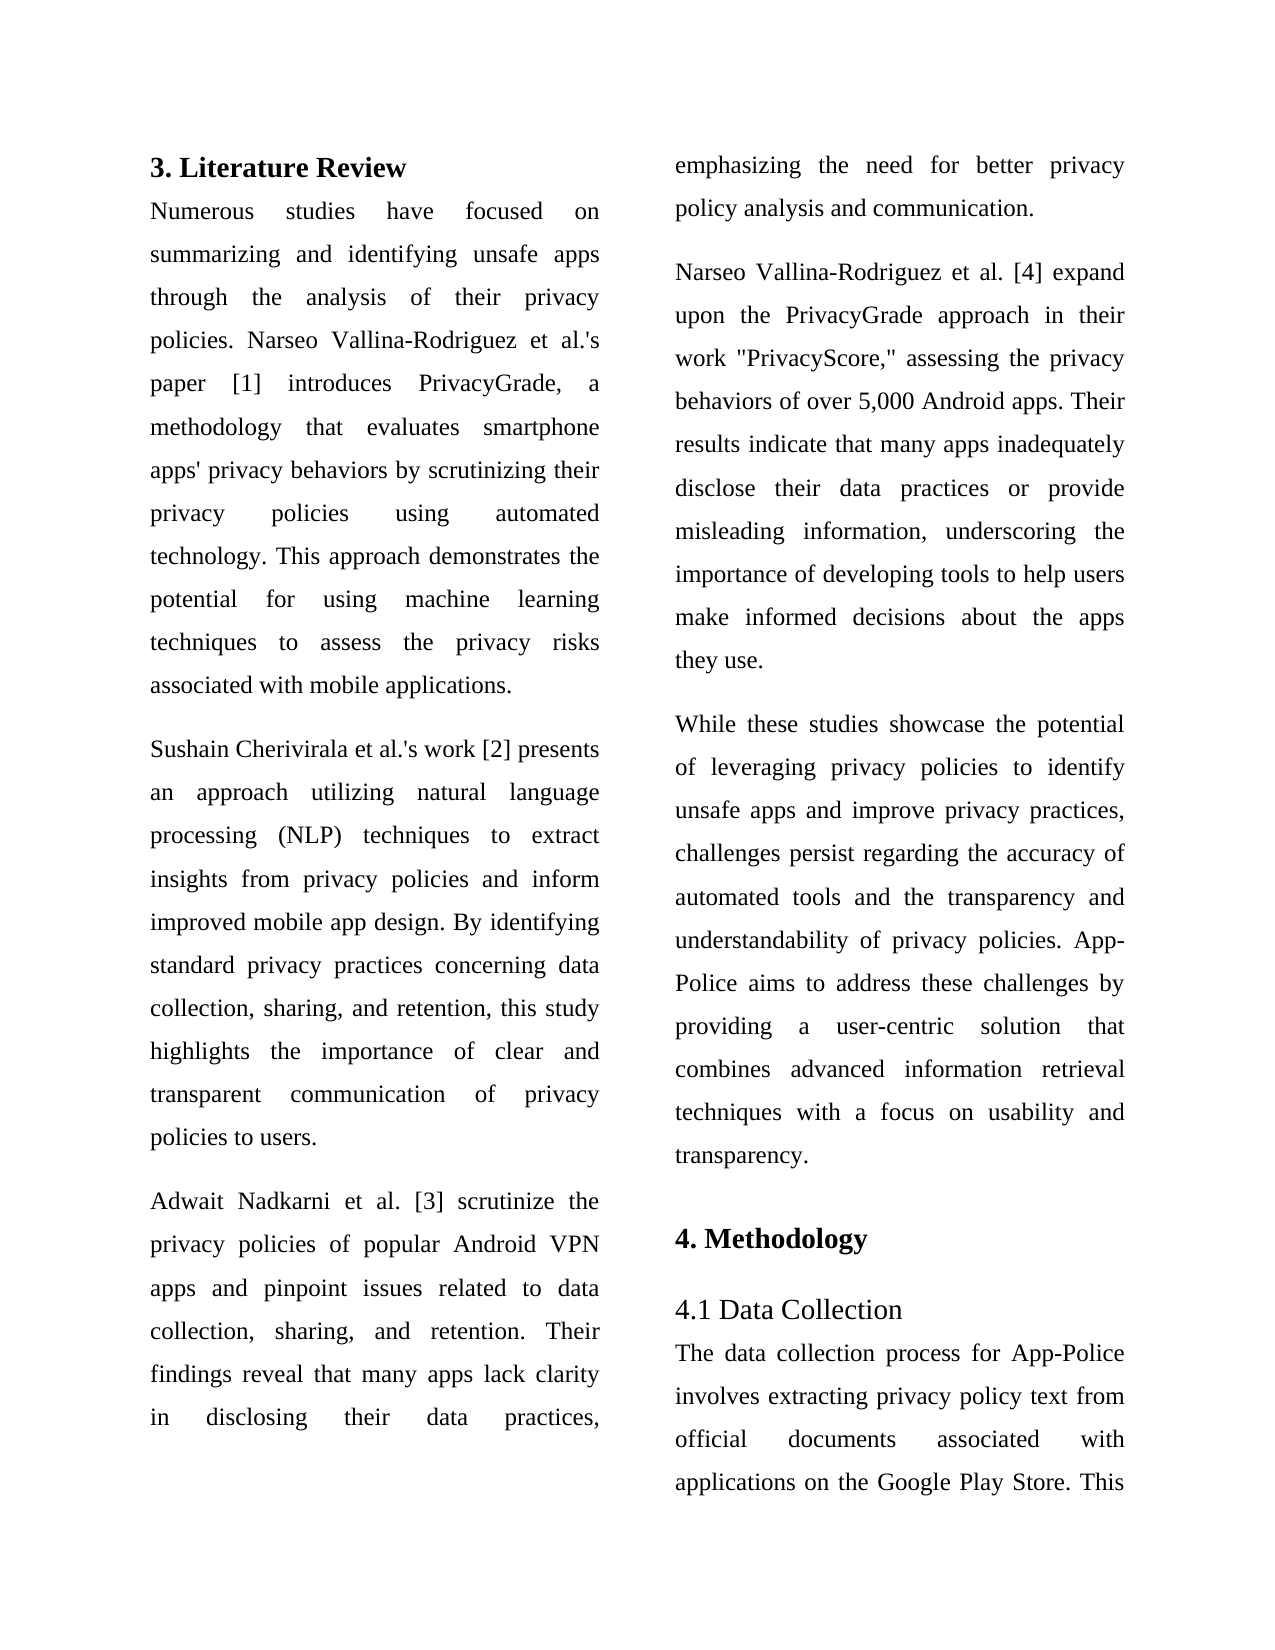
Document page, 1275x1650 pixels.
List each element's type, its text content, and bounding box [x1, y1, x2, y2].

text Narseo Vallina-Rodriguez et al. [4] expand upon the PrivacyGrade approach in their work "PrivacyScore," assessing the privacy behaviors of over 5,000 Android apps. Their results indicate that many apps inadequately disclose their data practices or provide misleading information, underscoring the importance of developing tools to help users make informed decisions about the apps they use. [675, 257, 1125, 674]
text Adwait Nadkarni et al. [3] scrutinize the privacy policies of popular Android VPN apps and pinpoint issues related to data collection, sharing, and retention. Their findings reveal that many apps lack clarity in disclosing their data practices, emphasizing the need for better privacy policy analysis and communication. [150, 1186, 600, 1431]
text Adwait Nadkarni et al. [3] scrutinize the privacy policies of popular Android VPN apps and pinpoint issues related to data collection, sharing, and retention. Their findings reveal that many apps lack clarity in disclosing their data practices, emphasizing the need for better privacy policy analysis and communication. [675, 150, 1125, 222]
subtitle 3. Literature Review [150, 150, 600, 183]
text Numerous studies have focused on summarizing and identifying unsafe apps through the analysis of their privacy policies. Narseo Vallina-Rodriguez et al.'s paper [1] introduces PrivacyGrade, a methodology that evaluates smartphone apps' privacy behaviors by scrutinizing their privacy policies using automated technology. This approach demonstrates the potential for using machine learning techniques to assess the privacy risks associated with mobile applications. [150, 196, 600, 699]
subtitle 4.1 Data Collection [675, 1292, 1125, 1326]
text While these studies showcase the potential of leveraging privacy policies to identify unsafe apps and improve privacy practices, challenges persist regarding the accuracy of automated tools and the transparency and understandability of privacy policies. App-Police aims to address these challenges by providing a user-centric solution that combines advanced information retrieval techniques with a focus on usability and transparency. [675, 709, 1125, 1169]
subtitle 4. Methodology [675, 1221, 1125, 1254]
text Sushain Cherivirala et al.'s work [2] presents an approach utilizing natural language processing (NLP) techniques to extract insights from privacy policies and inform improved mobile app design. By identifying standard privacy practices concerning data collection, sharing, and retention, this study highlights the importance of clear and transparent communication of privacy policies to users. [150, 734, 600, 1151]
